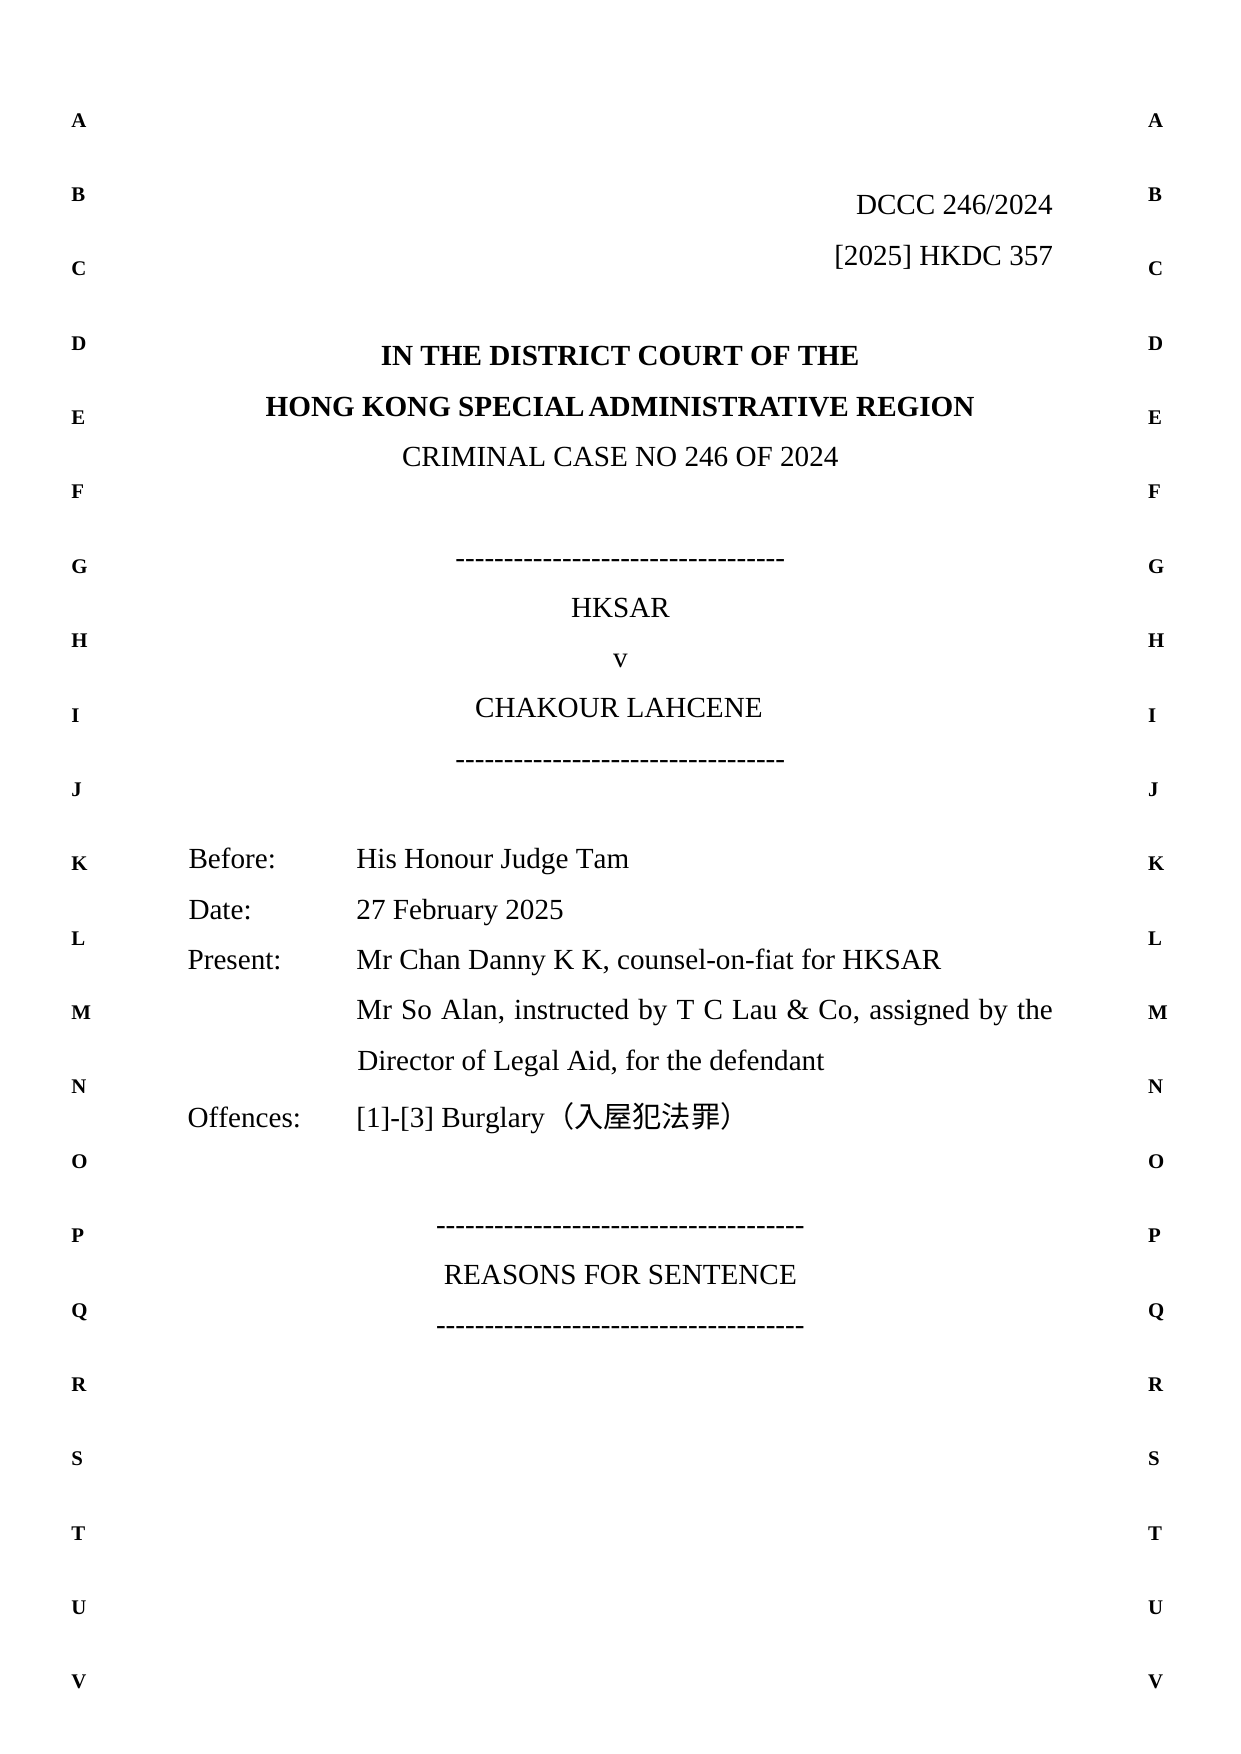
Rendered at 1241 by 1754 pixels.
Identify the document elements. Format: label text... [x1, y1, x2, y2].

text CRIMINAL CASE NO 246 OF 2024 [187, 439, 1053, 473]
text v [187, 640, 1053, 674]
text ---------------------------------- [187, 540, 1053, 573]
text Present: Mr Chan Danny K K, counsel-on-fiat for HKSAR [187, 942, 1053, 976]
text CHAKOUR LAHCENE [187, 691, 1053, 724]
text Mr So Alan, instructed by T C Lau & Co, assigned by the Director of Legal Aid, for the defendant [187, 992, 1053, 1076]
text IN THE DISTRICT COURT OF THE [187, 338, 1053, 372]
text Before: His Honour Judge Tam [188, 842, 1053, 875]
text -------------------------------------- [187, 1207, 1053, 1240]
subtitle DCCC 246/2024 [187, 187, 1053, 221]
text ---------------------------------- [187, 741, 1053, 774]
text HKSAR [187, 590, 1053, 623]
text -------------------------------------- [187, 1307, 1053, 1341]
text REASONS FOR SENTENCE [187, 1257, 1053, 1291]
text Offences: [1]-[3] Burglary（入屋犯法罪） [187, 1093, 1053, 1135]
text Date: 27 February 2025 [188, 892, 1053, 925]
subtitle HONG KONG SPECIAL ADMINISTRATIVE REGION [187, 389, 1053, 422]
